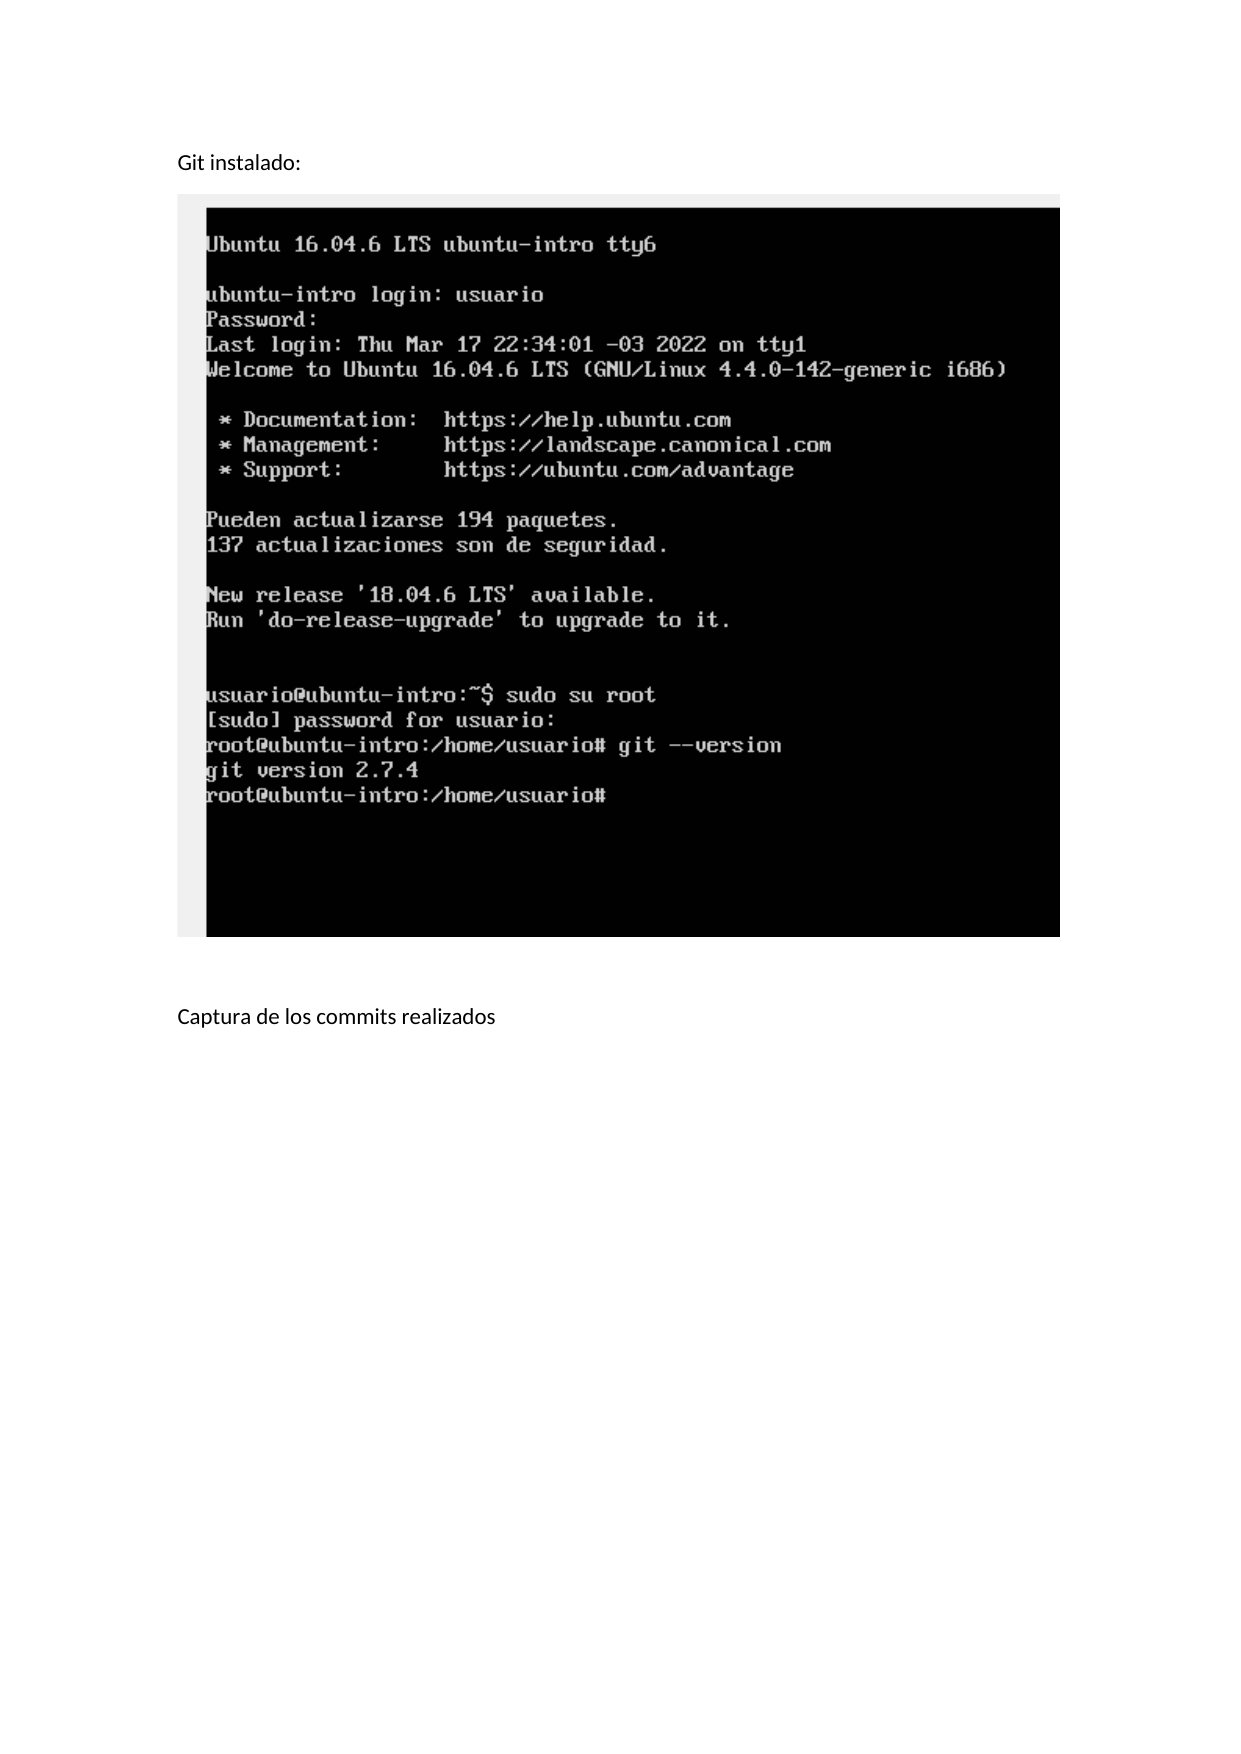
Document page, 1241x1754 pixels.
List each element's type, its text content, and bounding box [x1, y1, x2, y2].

picture [177, 194, 1060, 937]
text Captura de los commits realizados [177, 1002, 1063, 1030]
text Git instalado: [177, 148, 1063, 176]
